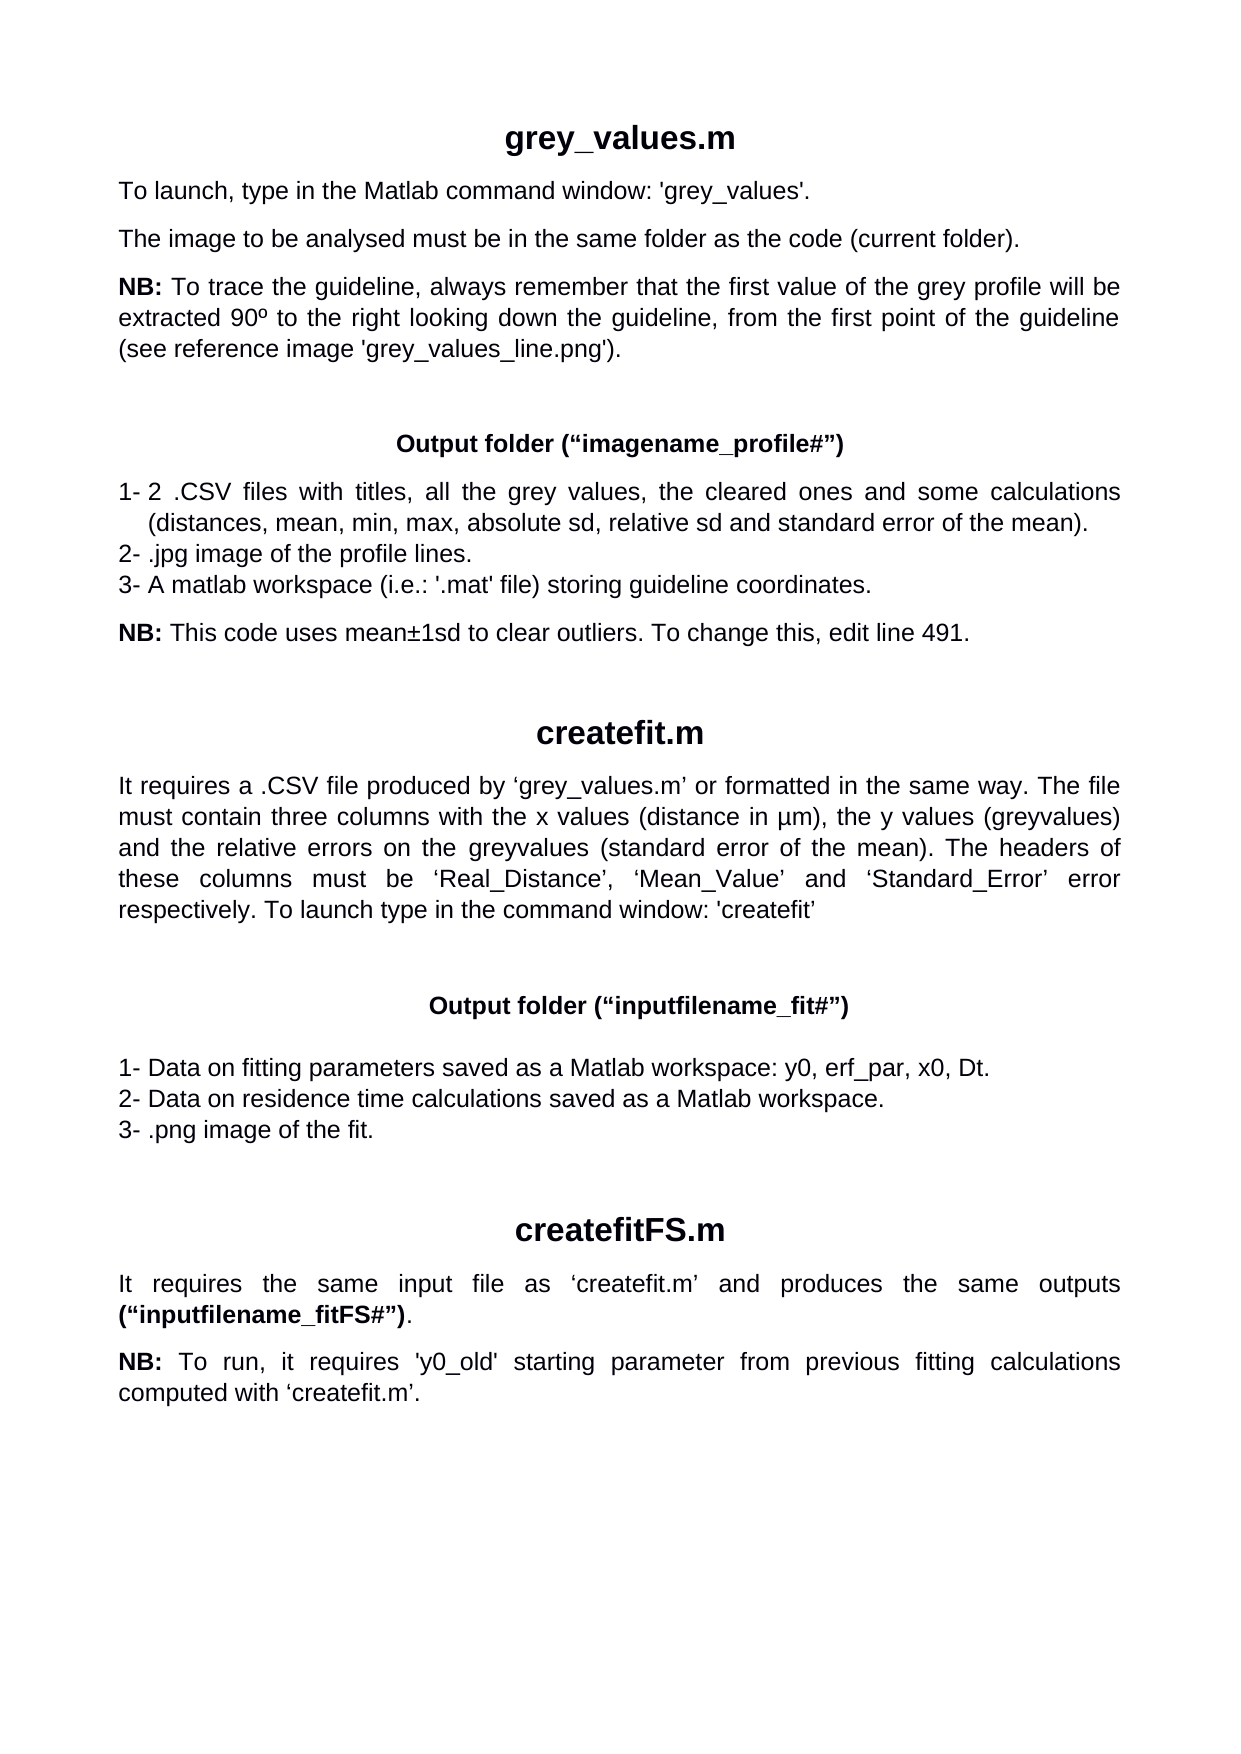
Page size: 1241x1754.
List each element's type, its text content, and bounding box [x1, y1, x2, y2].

list .png image of the fit. [118, 1115, 1122, 1144]
text grey_values.m [118, 118, 1122, 157]
text createfit.m [118, 713, 1122, 752]
text To launch, type in the Matlab command window: 'grey_values'. [118, 176, 1122, 205]
text The image to be analysed must be in the same folder as the code (current folder). [118, 224, 1122, 253]
list 2 .CSV files with titles, all the grey values, the cleared ones and some calculations (distances, mean, min, max, absolute sd, relative sd and standard error of the mean). [118, 477, 1122, 537]
text It requires a .CSV file produced by ‘grey_values.m’ or formatted in the same way. The file must contain three columns with the x values (distance in µm), the y values (greyvalues) and the relative errors on the greyvalues (standard error of the mean). The headers of these columns must be ‘Real_Distance’, ‘Mean_Value’ and ‘Standard_Error’ error respectively. To launch type in the command window: 'createfit’ [118, 771, 1122, 924]
text NB: To run, it requires 'y0_old' starting parameter from previous fitting calculations computed with ‘createfit.m’. [118, 1347, 1122, 1407]
text NB: This code uses mean±1sd to clear outliers. To change this, edit line 491. [118, 618, 1122, 646]
list .jpg image of the profile lines. [118, 539, 1122, 568]
list Data on fitting parameters saved as a Matlab workspace: y0, erf_par, x0, Dt. [118, 1053, 1122, 1082]
text Output folder (“imagename_profile#”) [118, 429, 1122, 458]
list A matlab workspace (i.e.: '.mat' file) storing guideline coordinates. [118, 570, 1122, 599]
text It requires the same input file as ‘createfit.m’ and produces the same outputs (“inputfilename_fitFS#”). [118, 1268, 1122, 1328]
list Output folder (“inputfilename_fit#”) [156, 991, 1122, 1019]
text NB: To trace the guideline, always remember that the first value of the grey profile will be extracted 90º to the right looking down the guideline, from the first point of the guideline (see reference image 'grey_values_line.png'). [118, 272, 1122, 362]
list Data on residence time calculations saved as a Matlab workspace. [118, 1084, 1122, 1113]
text createfitFS.m [118, 1210, 1122, 1249]
